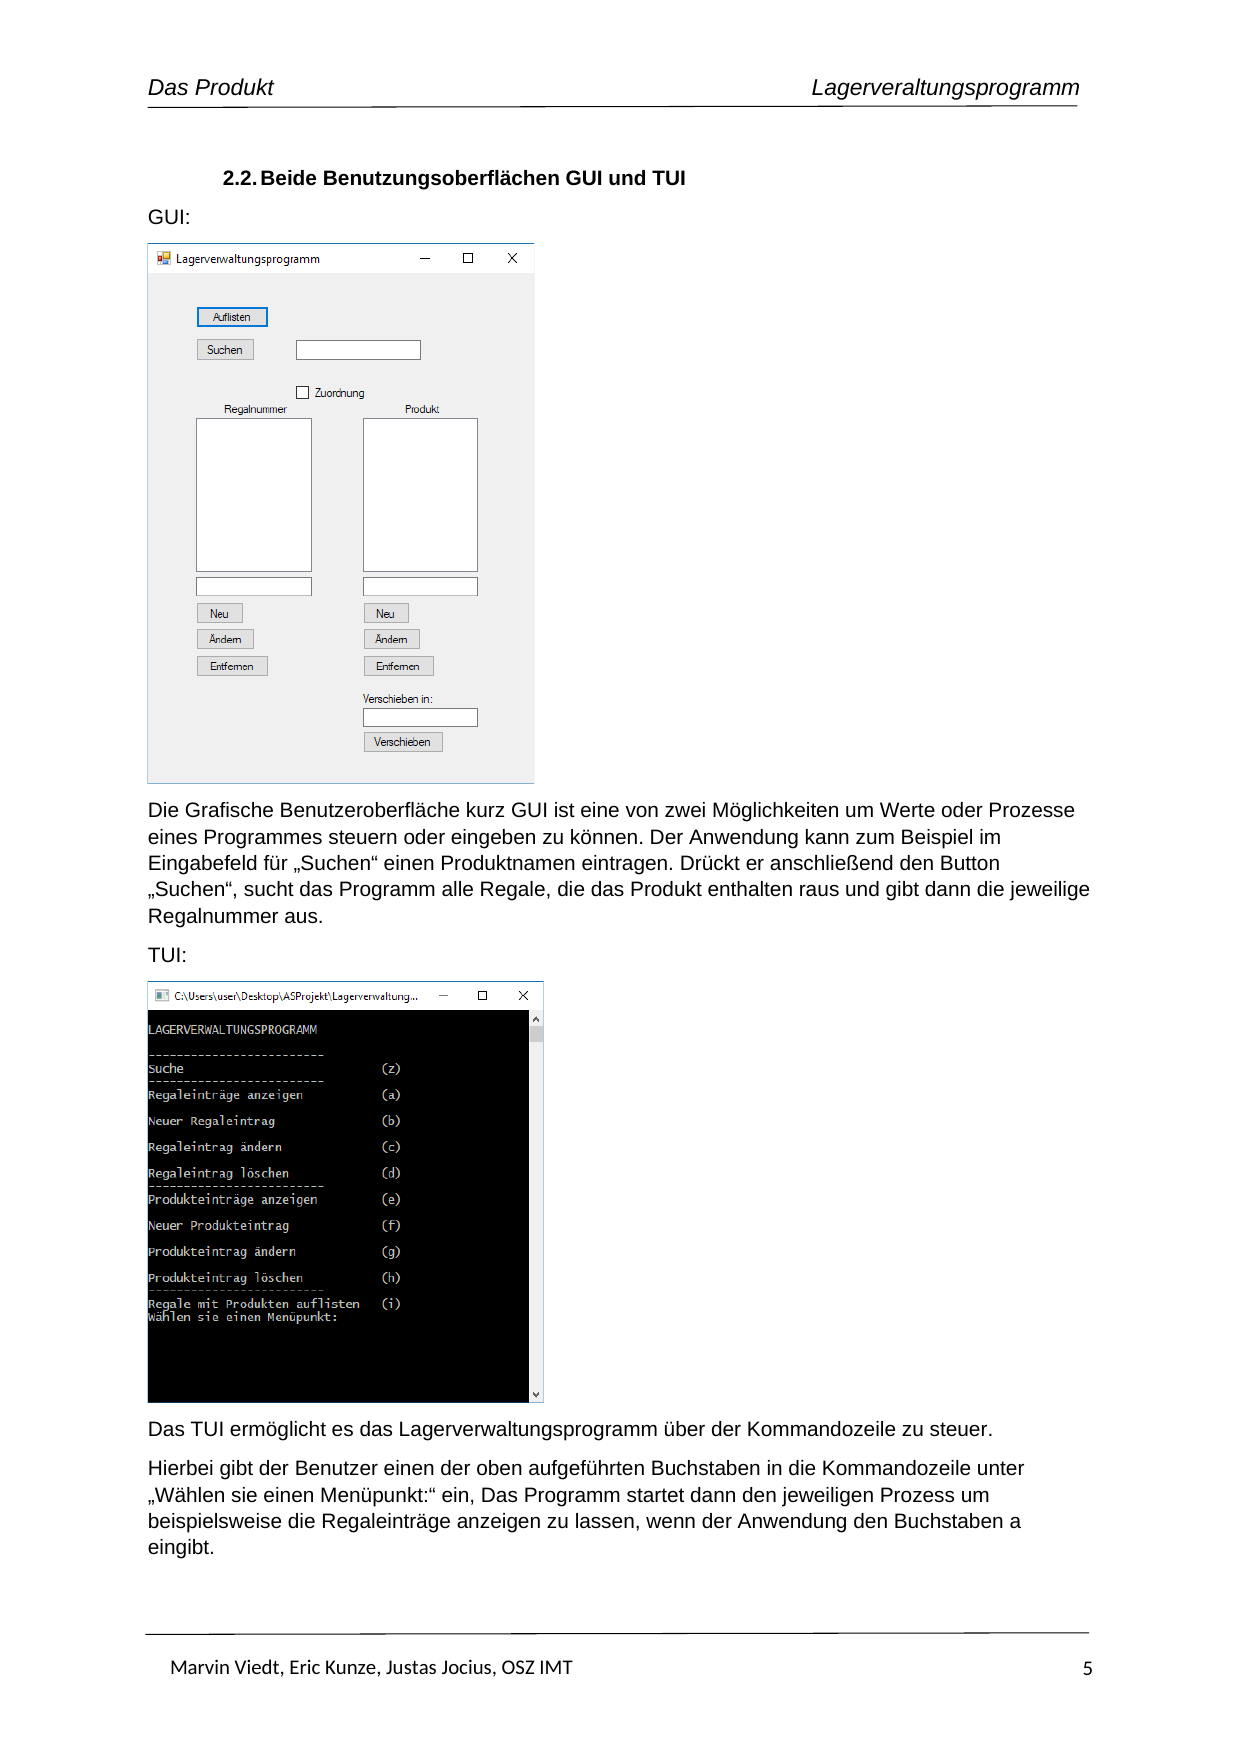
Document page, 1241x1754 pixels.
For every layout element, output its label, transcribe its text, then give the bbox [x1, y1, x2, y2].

text Die Grafische Benutzeroberfläche kurz GUI ist eine von zwei Möglichkeiten um Werte oder Prozesse eines Programmes steuern oder eingeben zu können. Der Anwendung kann zum Beispiel im Eingabefeld für „Suchen“ einen Produktnamen eintragen. Drückt er anschließend den Button „Suchen“, sucht das Programm alle Regale, die das Produkt enthalten raus und gibt dann die jeweilige Regalnummer aus. [148, 798, 1093, 928]
text TUI: [148, 942, 1093, 966]
text Hierbei gibt der Benutzer einen der oben aufgeführten Buchstaben in die Kommandozeile unter „Wählen sie einen Menüpunkt:“ ein, Das Programm startet dann den jeweiligen Prozess um beispielsweise die Regaleinträge anzeigen zu lassen, wenn der Anwendung den Buchstaben a eingibt. [148, 1456, 1093, 1559]
text Das TUI ermöglicht es das Lagerverwaltungsprogramm über der Kommandozeile zu steuer. [148, 1417, 1093, 1441]
list Beide Benutzungsoberflächen GUI und TUI [223, 166, 1093, 190]
picture [147, 243, 535, 784]
text GUI: [148, 205, 1093, 229]
picture [147, 981, 544, 1403]
